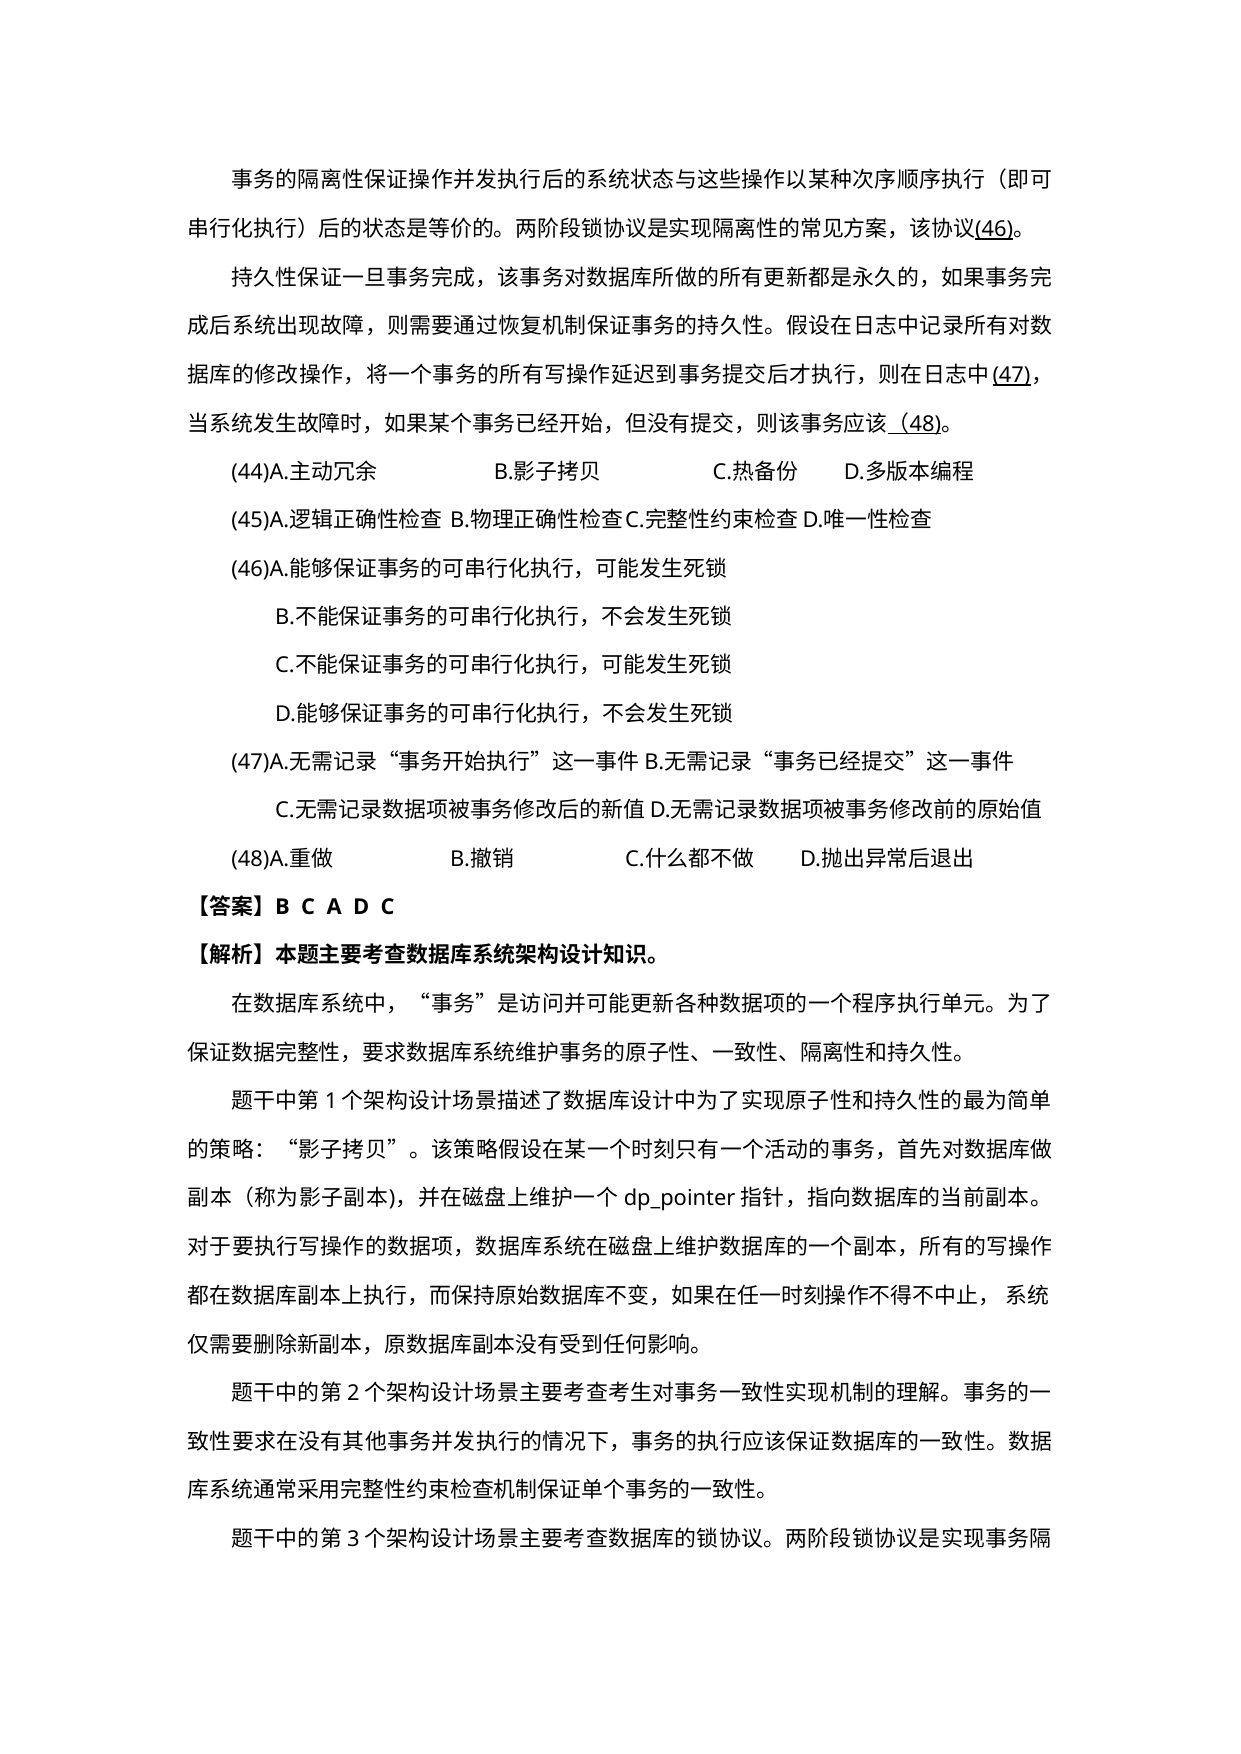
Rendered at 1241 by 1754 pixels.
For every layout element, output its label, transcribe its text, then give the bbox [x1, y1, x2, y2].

text 题干中的第2个架构设计场景主要考查考生对事务一致性实现机制的理解。事务的一致性要求在没有其他事务并发执行的情况下，事务的执行应该保证数据库的一致性。数据库系统通常采用完整性约束检查机制保证单个事务的一致性。 [187, 1374, 1053, 1504]
text (47)A.无需记录“事务开始执行”这一事件 B.无需记录“事务已经提交”这一事件 [187, 744, 1053, 776]
text C.无需记录数据项被事务修改后的新值 D.无需记录数据项被事务修改前的原始值 [187, 792, 1053, 824]
text 【解析】本题主要考查数据库系统架构设计知识。 [187, 937, 1053, 969]
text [187, 1520, 1053, 1553]
text D.能够保证事务的可串行化执行，不会发生死锁 [187, 695, 1053, 728]
text 持久性保证一旦事务完成，该事务对数据库所做的所有更新都是永久的，如果事务完成后系统出现故障，则需要通过恢复机制保证事务的持久性。假设在日志中记录所有对数据库的修改操作，将一个事务的所有写操作延迟到事务提交后才执行，则在日志中(47)，当系统发生故障时，如果某个事务已经开始，但没有提交，则该事务应该（48)。 [187, 259, 1053, 438]
text (48)A.重做 B.撤销 C.什么都不做 D.抛出异常后退出 [187, 840, 1053, 873]
text B.不能保证事务的可串行化执行，不会发生死锁 [231, 599, 1053, 631]
text (45)A.逻辑正确性检查 B.物理正确性检查 C.完整性约束检查D.唯一性检查 [187, 502, 1053, 534]
text 【答案】B C A D C [187, 889, 1053, 921]
text 题干中第1个架构设计场景描述了数据库设计中为了实现原子性和持久性的最为简单的策略：“影子拷贝”。该策略假设在某一个时刻只有一个活动的事务，首先对数据库做副本（称为影子副本)，并在磁盘上维护一个dp_pointer指针，指向数据库的当前副本。对于要执行写操作的数据项，数据库系统在磁盘上维护数据库的一个副本，所有的写操作都在数据库副本上执行，而保持原始数据库不变，如果在任一时刻操作不得不中止， 系统仅需要删除新副本，原数据库副本没有受到任何影响。 [187, 1082, 1053, 1359]
text 事务的隔离性保证操作并发执行后的系统状态与这些操作以某种次序顺序执行（即可串行化执行）后的状态是等价的。两阶段锁协议是实现隔离性的常见方案，该协议(46)。 [187, 162, 1053, 243]
text (46)A.能够保证事务的可串行化执行，可能发生死锁 [187, 550, 1053, 583]
text (44)A.主动冗余 B.影子拷贝 C.热备份 D.多版本编程 [187, 454, 1053, 486]
text 在数据库系统中，“事务”是访问并可能更新各种数据项的一个程序执行单元。为了保证数据完整性，要求数据库系统维护事务的原子性、一致性、隔离性和持久性。 [187, 985, 1053, 1067]
text C.不能保证事务的可串行化执行，可能发生死锁 [231, 647, 1053, 679]
